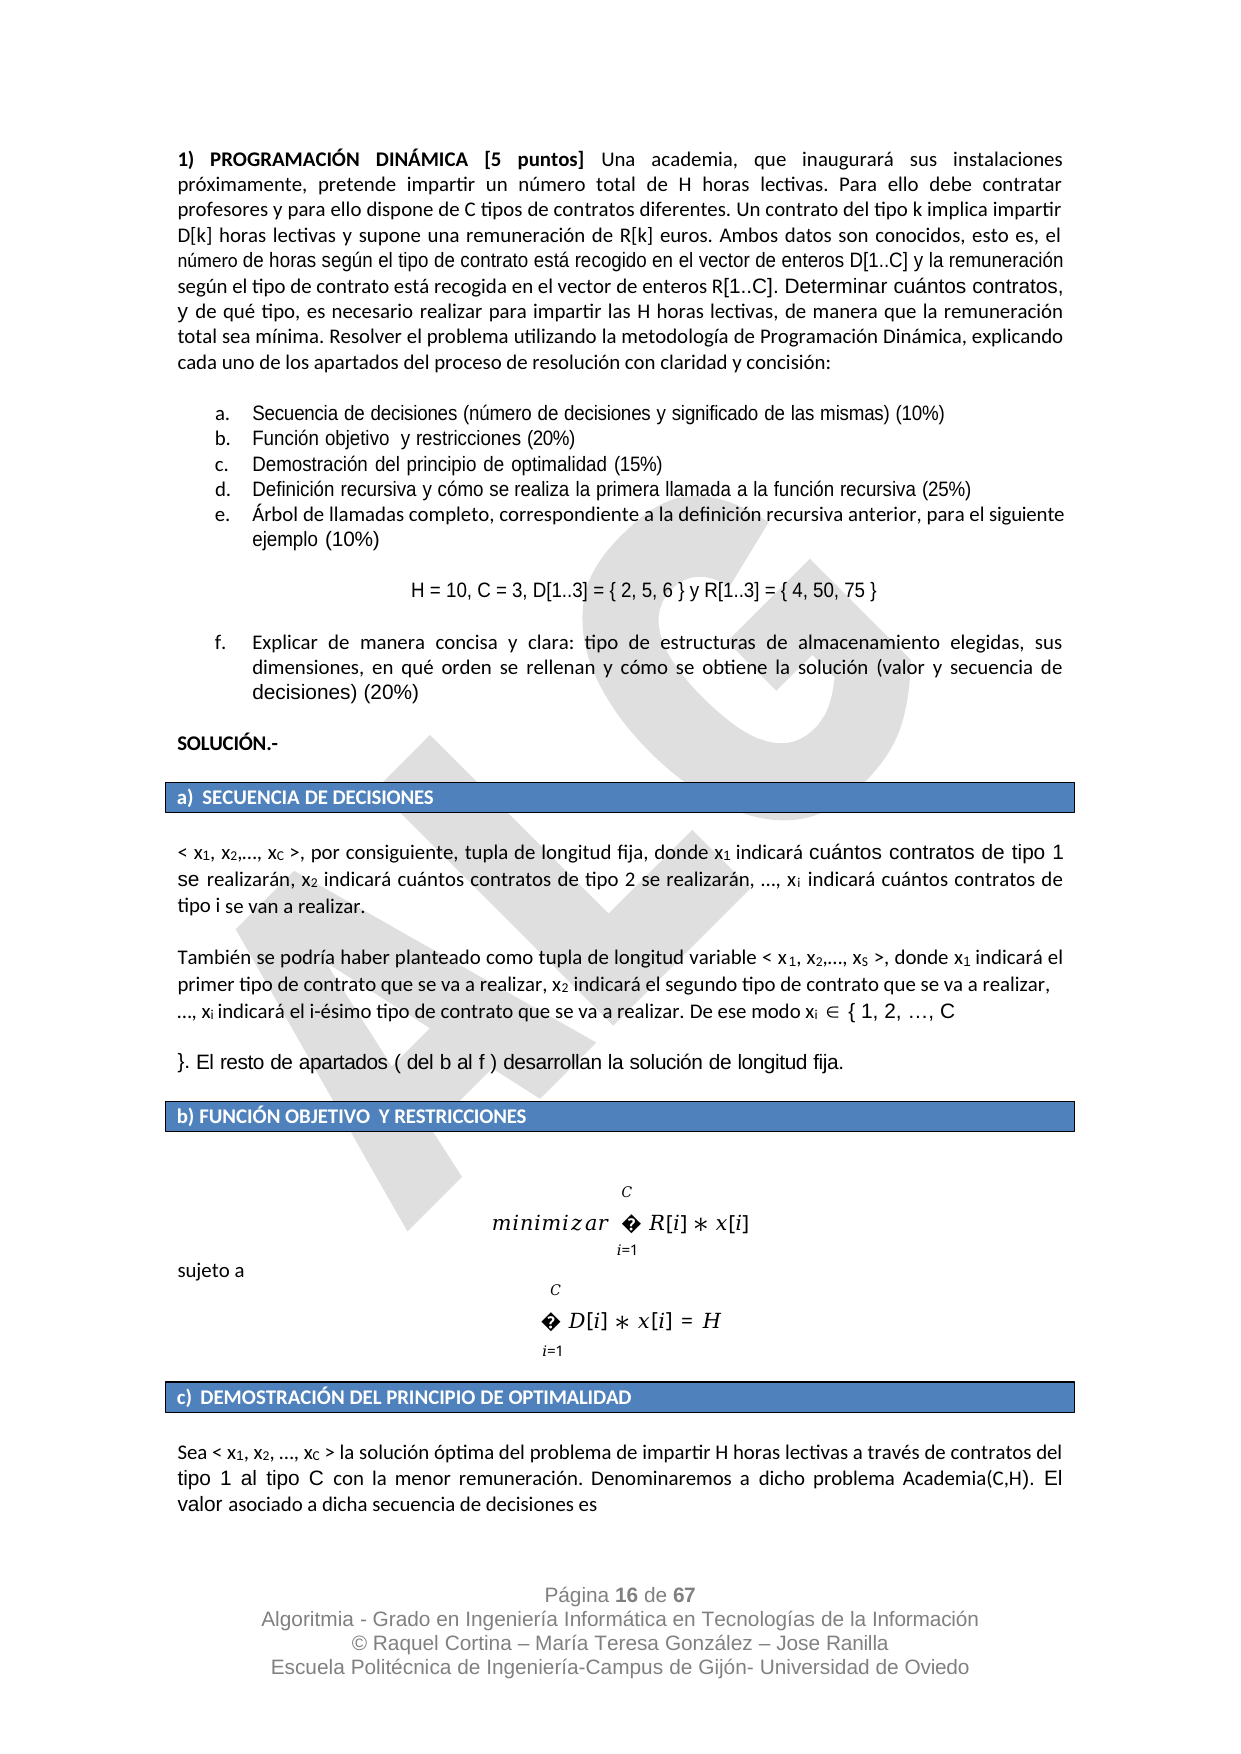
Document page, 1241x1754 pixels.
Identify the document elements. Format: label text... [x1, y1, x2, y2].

subtitle SOLUCIÓN.- [177, 731, 1240, 756]
text ejemplo (10%) [252, 527, 1240, 551]
text 𝐶 [549, 1282, 1240, 1299]
text …, xi indicará el i-ésimo tipo de contrato que se va a realizar. De ese modo xi  { 1, 2, …, C }. El resto de apartados ( del b al f ) desarrollan la solución de longitud fija. [177, 998, 968, 1074]
list PROGRAMACIÓN DINÁMICA [5 puntos] Una academia, que inaugurará sus instalaciones próximamente, pretende impartir un número total de H horas lectivas. Para ello debe contratar profesores y para ello dispone de C tipos de contratos diferentes. Un contrato del tipo k implica impartir D[k] horas lectivas y supone una remuneración de R[k] euros. Ambos datos son conocidos, esto es, el número de horas según el tipo de contrato está recogido en el vector de enteros D[1..C] y la remuneración según el tipo de contrato está recogida en el vector de enteros R[1..C]. Determinar cuántos contratos, y de qué tipo, es necesario realizar para impartir las H horas lectivas, de manera que la remuneración total sea mínima. Resolver el problema utilizando la metodología de Programación Dinámica, explicando cada uno de los apartados del proceso de resolución con claridad y concisión: [177, 146, 1063, 374]
list Demostración del principio de optimalidad (15%) [214, 451, 1240, 476]
text Sea < x1, x2, …, xC > la solución óptima del problema de impartir H horas lectivas a través de contratos del tipo 1 al tipo C con la menor remuneración. Denominaremos a dicho problema Academia(C,H). El valor asociado a dicha secuencia de decisiones es [177, 1406, 1063, 1516]
text sujeto a [177, 1259, 1240, 1282]
text 𝑖=1 [102, 1243, 1153, 1259]
text � 𝐷[𝑖] ∗ 𝑥[𝑖] = 𝐻 [540, 1305, 1240, 1335]
list Secuencia de decisiones (número de decisiones y significado de las mismas) (10%) [215, 400, 1240, 425]
list Función objetivo y restricciones (20%) [214, 425, 1240, 451]
text 𝑚𝑖𝑛𝑖𝑚𝑖𝑧𝑎𝑟 � 𝑅[𝑖] ∗ 𝑥[𝑖] [102, 1208, 1139, 1237]
text 𝐶 [102, 1182, 1152, 1201]
list Definición recursiva y cómo se realiza la primera llamada a la función recursiva (25%) [215, 476, 1240, 502]
text También se podría haber planteado como tupla de longitud variable < x1, x2,…, xS >, donde x1 indicará el primer tipo de contrato que se va a realizar, x2 indicará el segundo tipo de contrato que se va a realizar, [177, 944, 1063, 998]
text < x1, x2,…, xC >, por consiguiente, tupla de longitud fija, donde x1 indicará cuántos contratos de tipo 1 se realizarán, x2 indicará cuántos contratos de tipo 2 se realizarán, …, xi indicará cuántos contratos de tipo i se van a realizar. [177, 839, 1063, 919]
list Árbol de llamadas completo, correspondiente a la definición recursiva anterior, para el siguiente [214, 502, 1240, 527]
text 𝑖=1 [542, 1341, 1240, 1361]
text H = 10, C = 3, D[1..3] = { 2, 5, 6 } y R[1..3] = { 4, 50, 75 } [411, 578, 1240, 602]
list Explicar de manera concisa y clara: tipo de estructuras de almacenamiento elegidas, sus dimensiones, en qué orden se rellenan y cómo se obtiene la solución (valor y secuencia de decisiones) (20%) [214, 629, 1064, 704]
